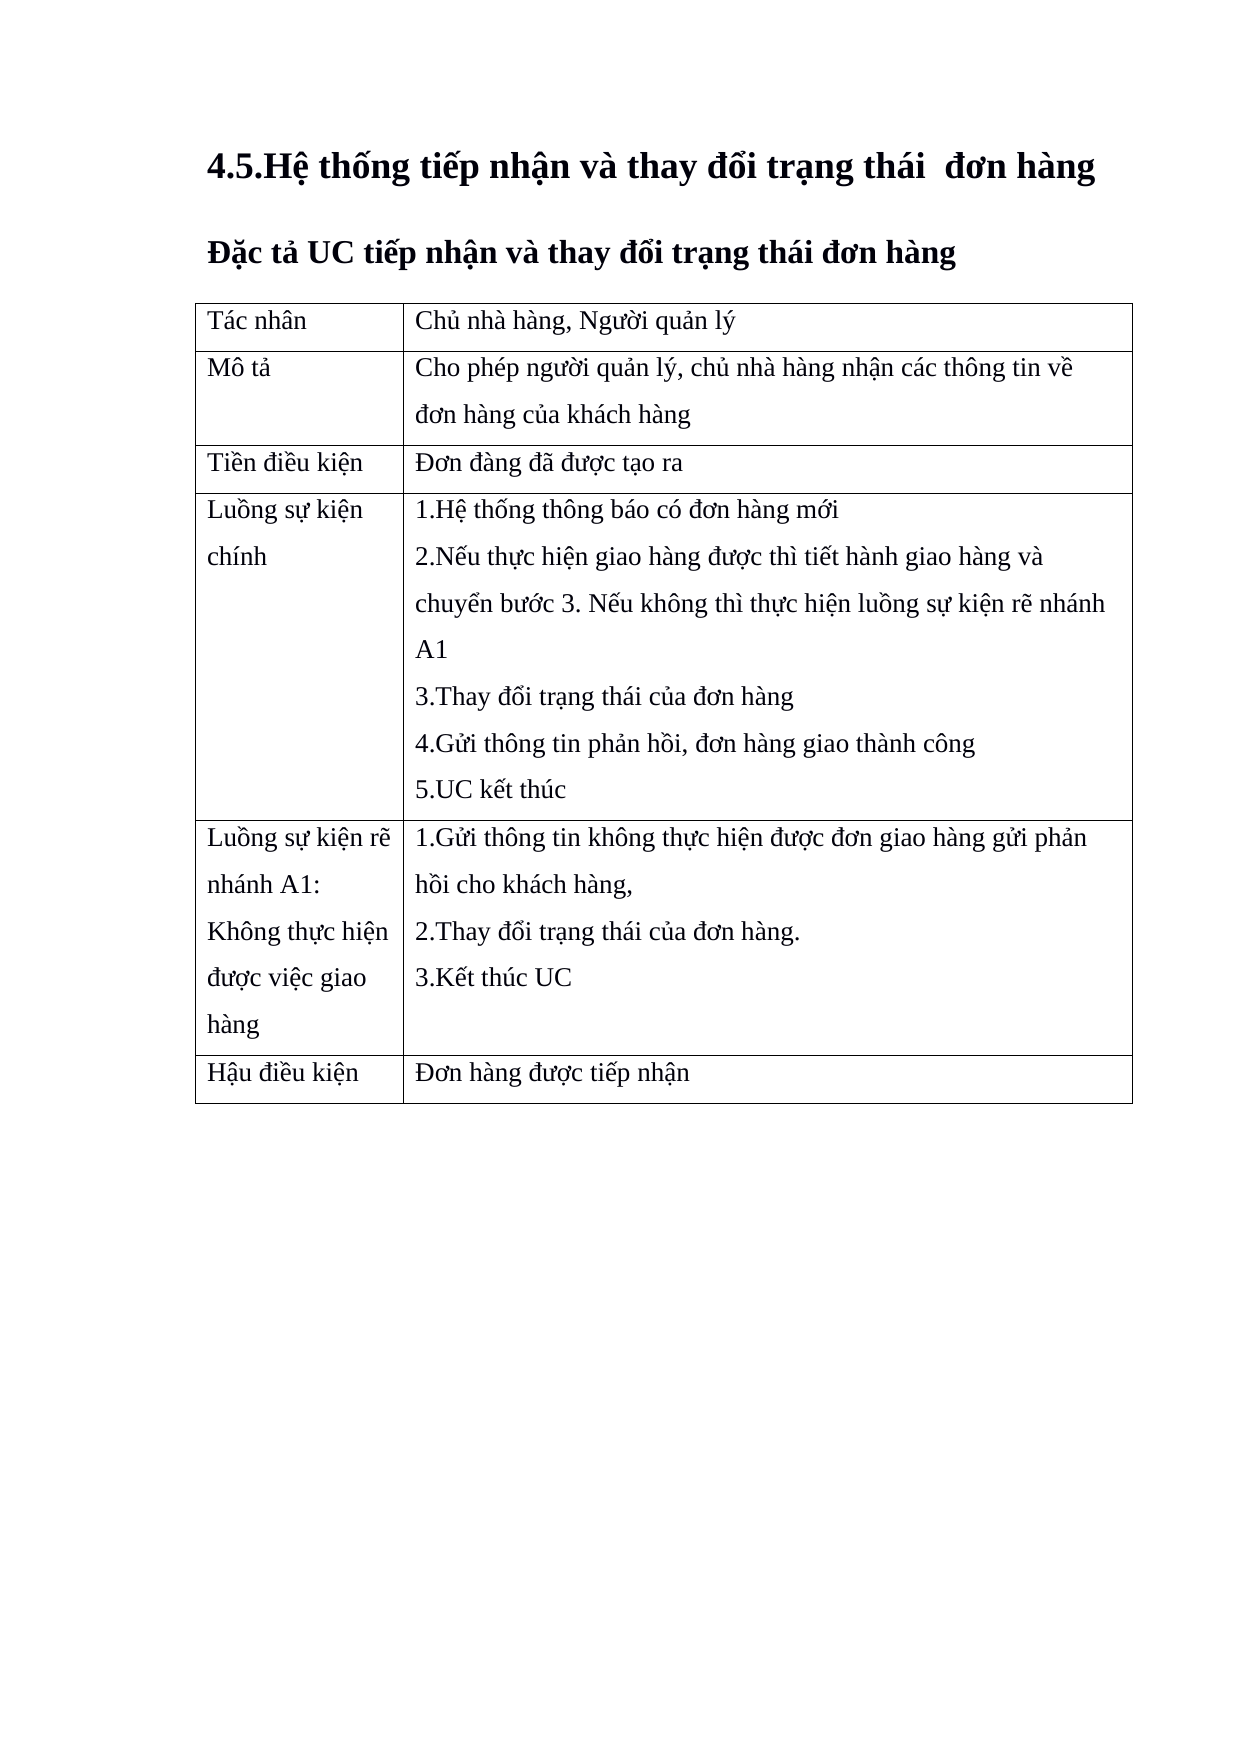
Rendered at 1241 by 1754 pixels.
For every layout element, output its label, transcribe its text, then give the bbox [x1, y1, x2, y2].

table_cell Cho phép người quản lý, chủ nhà hàng nhận các thông tin về đơn hàng của khách hàng [404, 352, 1132, 445]
table_header Chủ nhà hàng, Người quản lý [404, 304, 1132, 351]
table_cell Luồng sự kiện chính [196, 494, 403, 820]
table_cell Đơn đàng đã được tạo ra [404, 446, 1132, 493]
table_cell Mô tả [196, 352, 403, 445]
table_cell Tiền điều kiện [196, 446, 403, 493]
table_cell Hậu điều kiện [196, 1056, 403, 1102]
table_cell 1.Gửi thông tin không thực hiện được đơn giao hàng gửi phản hồi cho khách hàng, 2.Thay đổi trạng thái của đơn hàng. 3.Kết thúc UC [404, 821, 1132, 1055]
table_cell Đơn hàng được tiếp nhận [404, 1056, 1132, 1102]
table_cell Luồng sự kiện rẽ nhánh A1: Không thực hiện được việc giao hàng [196, 821, 403, 1055]
table_cell 1.Hệ thống thông báo có đơn hàng mới 2.Nếu thực hiện giao hàng được thì tiết hành giao hàng và chuyển bước 3. Nếu không thì thực hiện luồng sự kiện rẽ nhánh A1 3.Thay đổi trạng thái của đơn hàng 4.Gửi thông tin phản hồi, đơn hàng giao thành công 5.UC kết thúc [404, 494, 1132, 820]
subtitle Đặc tả UC tiếp nhận và thay đổi trạng thái đơn hàng [207, 233, 1122, 271]
subtitle 4.5.Hệ thống tiếp nhận và thay đổi trạng thái đơn hàng [207, 143, 1122, 186]
table_header Tác nhân [196, 304, 403, 351]
